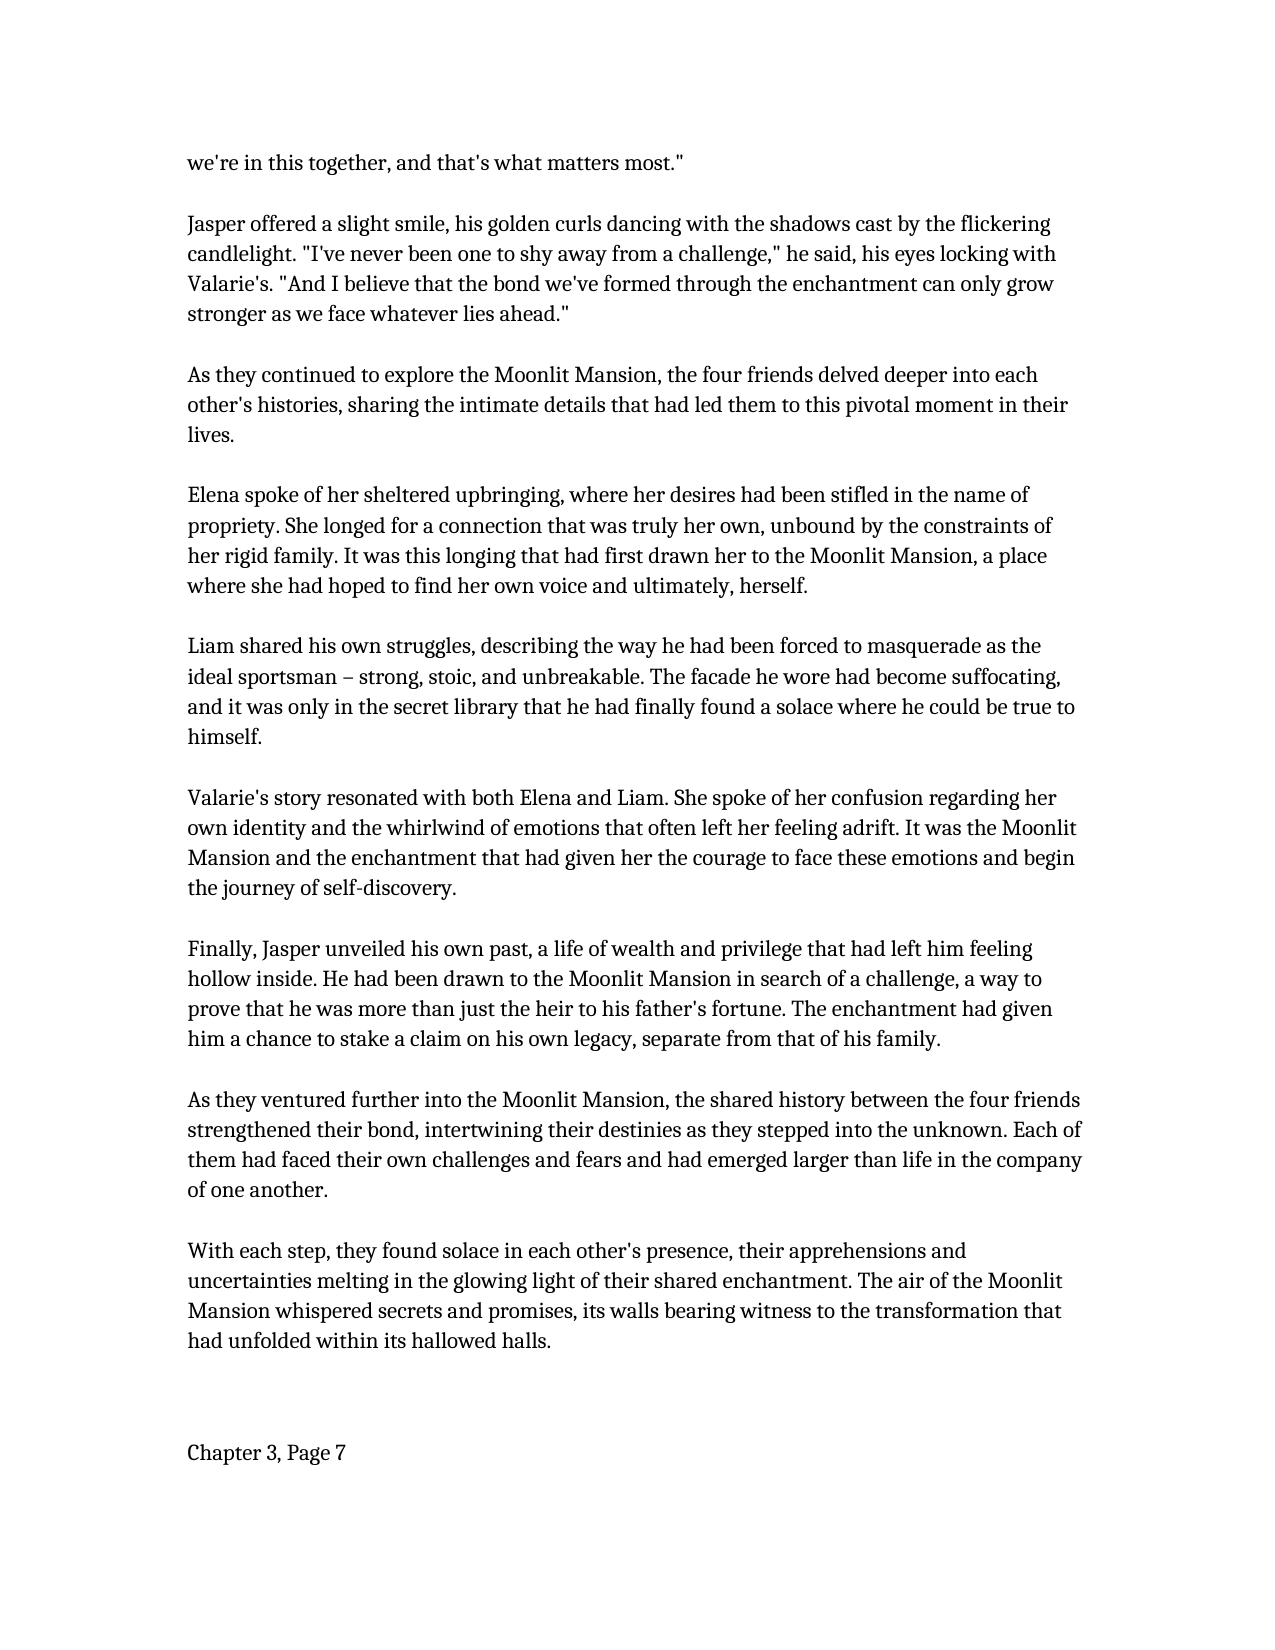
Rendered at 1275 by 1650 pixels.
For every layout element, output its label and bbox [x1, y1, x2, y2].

text [187, 1379, 1087, 1496]
text [187, 150, 1087, 1354]
